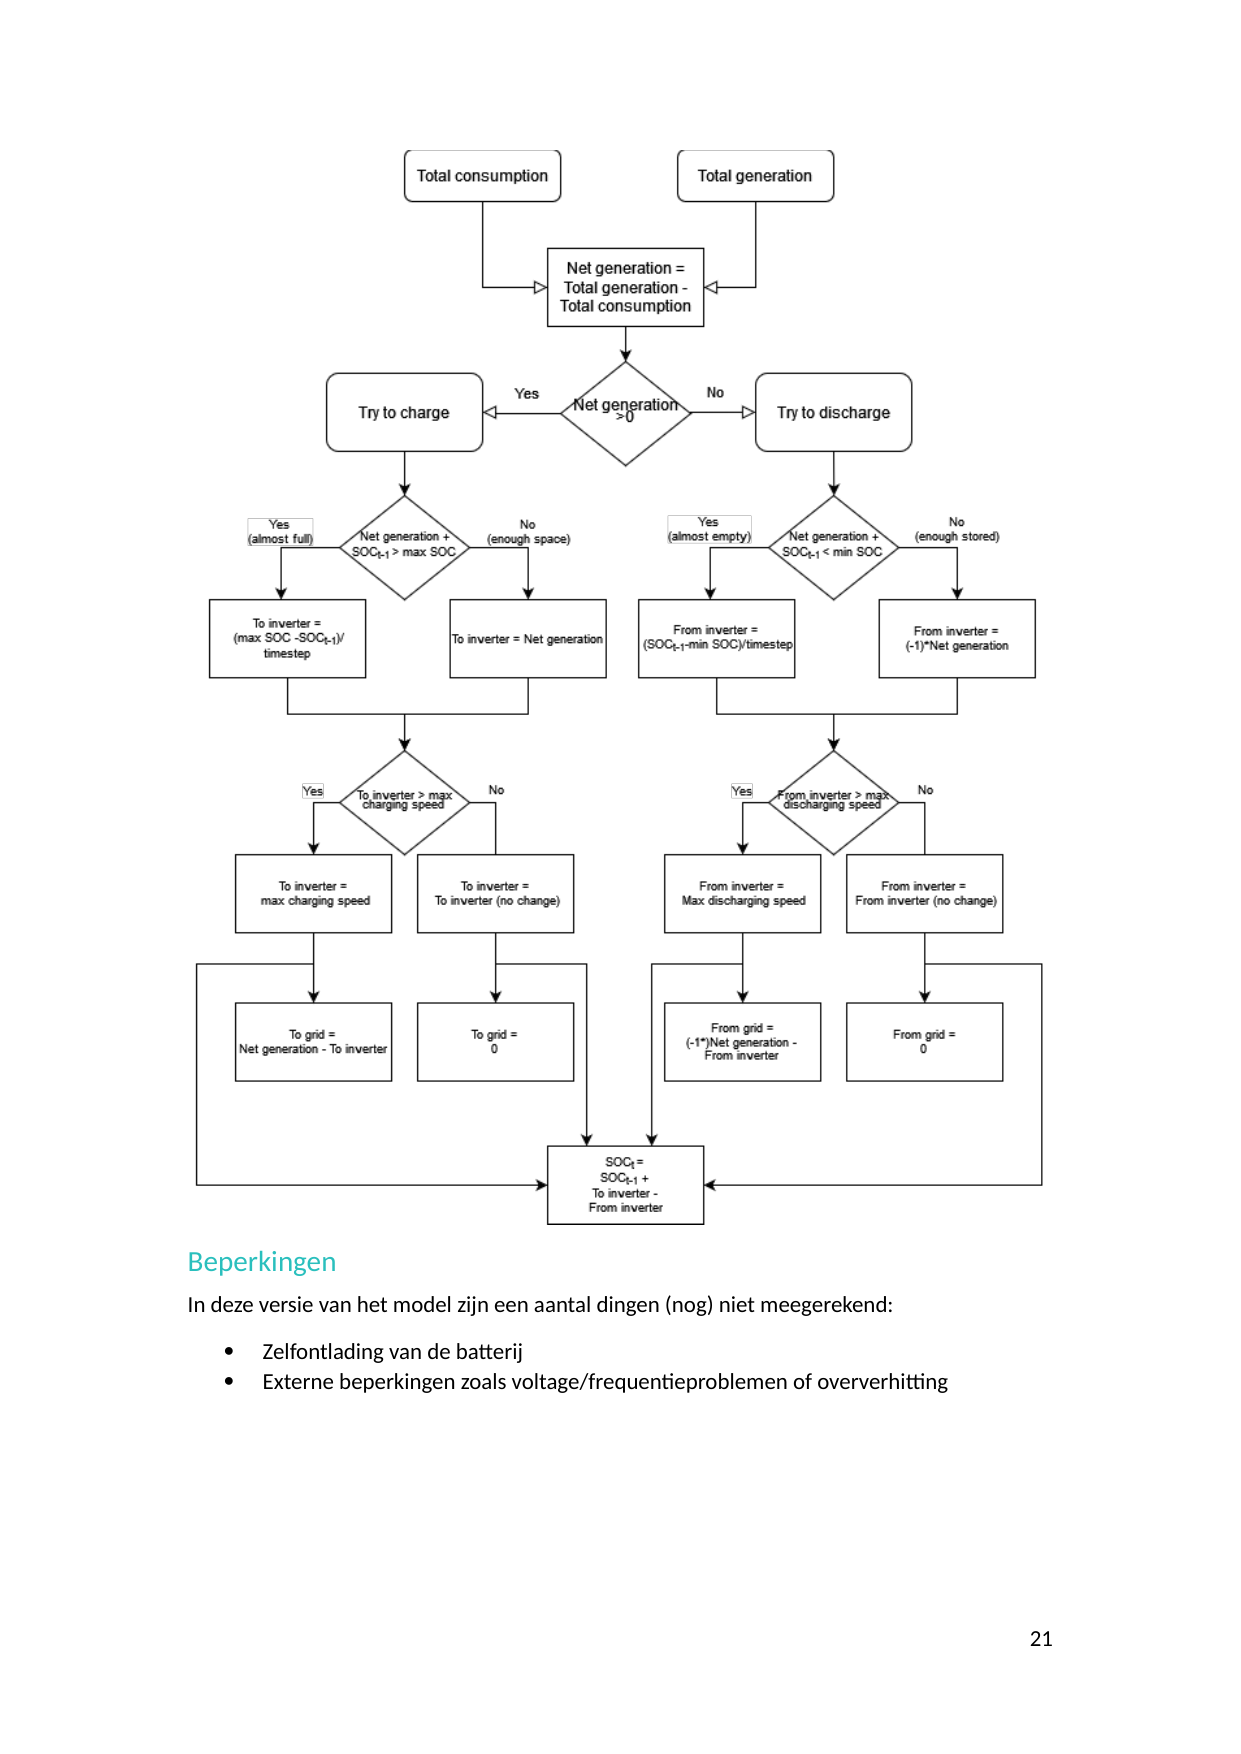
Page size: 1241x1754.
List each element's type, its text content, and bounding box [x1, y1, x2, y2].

list Zelfontlading van de batterij [225, 1337, 1053, 1365]
text In deze versie van het model zijn een aantal dingen (nog) niet meegerekend: [187, 1290, 1053, 1318]
picture [187, 150, 1053, 1225]
list Externe beperkingen zoals voltage/frequentieproblemen of oververhitting [225, 1367, 1053, 1395]
subtitle Beperkingen [187, 1243, 1053, 1279]
